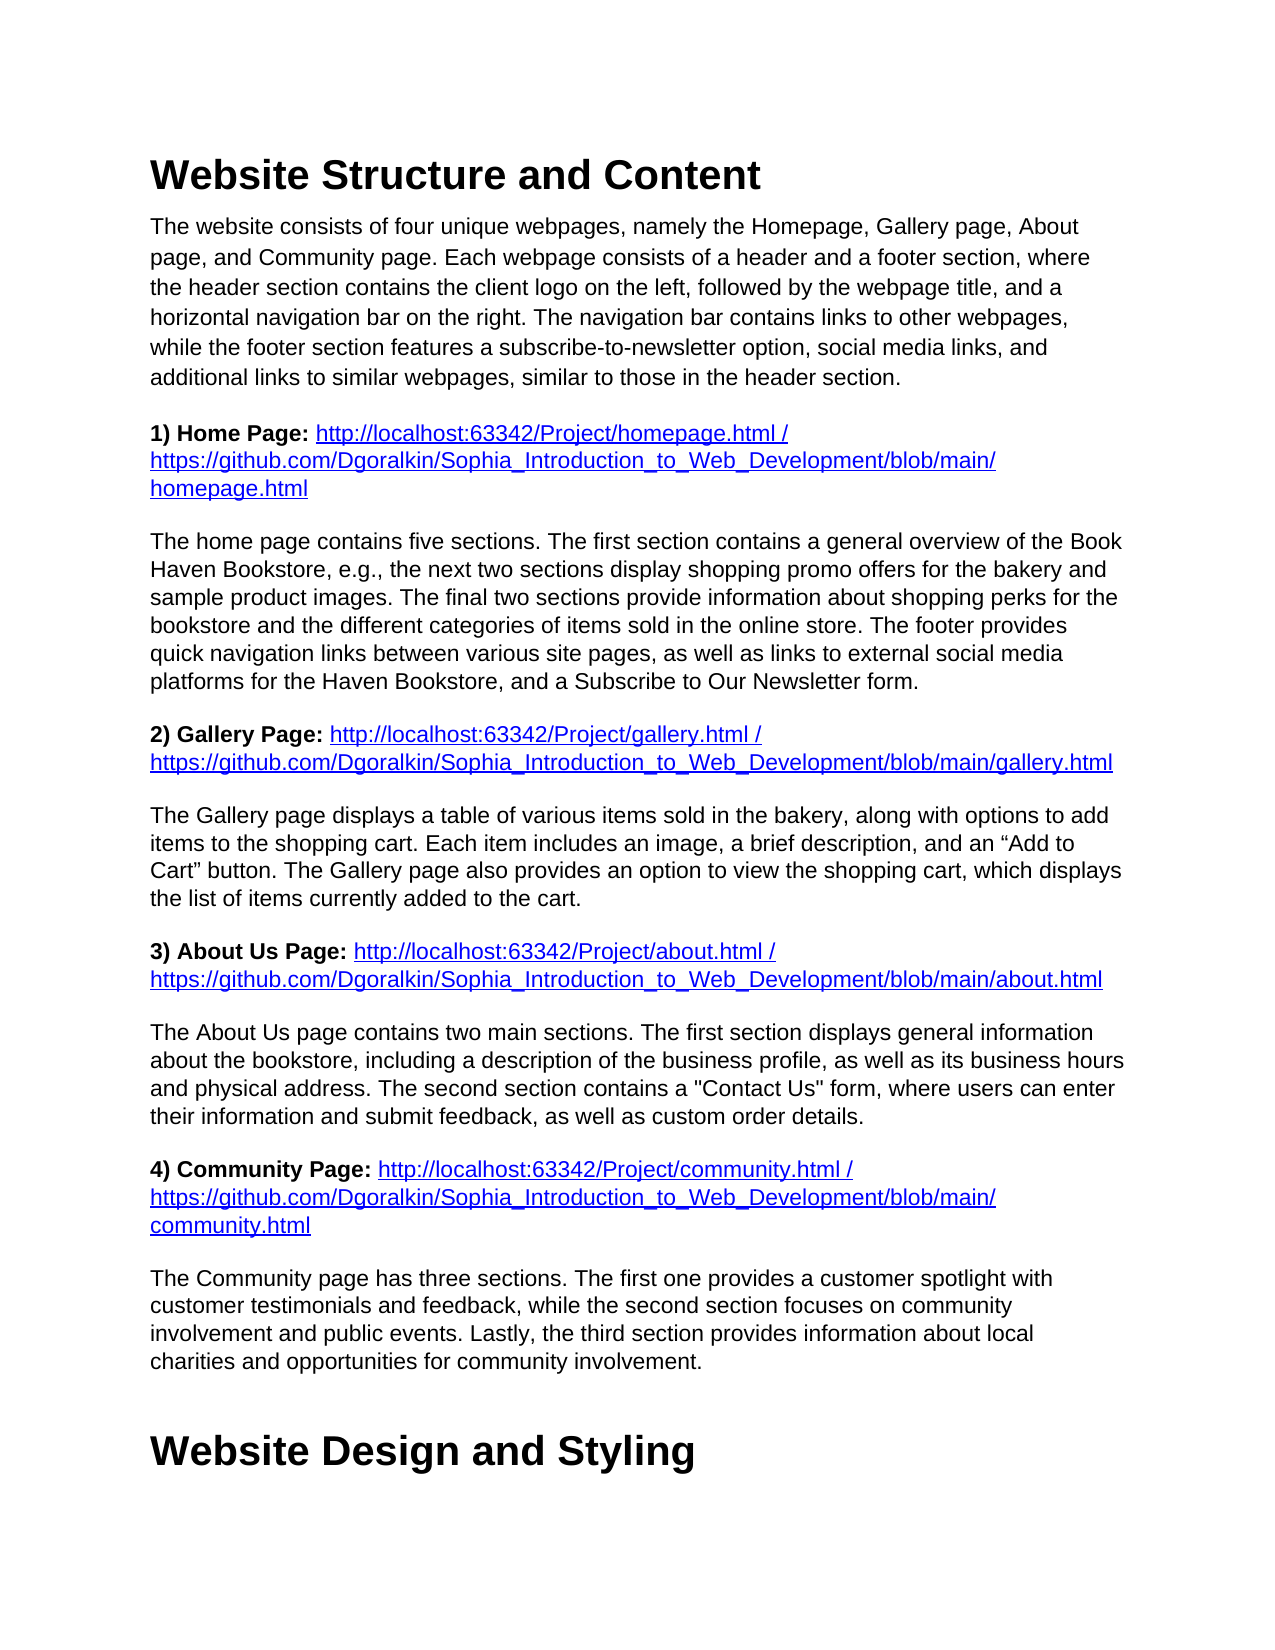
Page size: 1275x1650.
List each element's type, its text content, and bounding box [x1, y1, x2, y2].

text The home page contains five sections. The first section contains a general overview of the Book Haven Bookstore, e.g., the next two sections display shopping promo offers for the bakery and sample product images. The final two sections provide information about shopping perks for the bookstore and the different categories of items sold in the online store. The footer provides quick navigation links between various site pages, as well as links to external social media platforms for the Haven Bookstore, and a Subscribe to Our Newsletter form. [150, 528, 1125, 694]
text The website consists of four unique webpages, namely the Homepage, Gallery page, About page, and Community page. Each webpage consists of a header and a footer section, where the header section contains the client logo on the left, followed by the webpage title, and a horizontal navigation bar on the right. The navigation bar contains links to other webpages, while the footer section features a subscribe-to-newsletter option, social media links, and additional links to similar webpages, similar to those in the header section. [150, 213, 1125, 391]
subtitle Website Design and Styling [150, 1426, 1125, 1474]
subtitle Website Structure and Content [150, 150, 1125, 198]
text 4) Community Page: http://localhost:63342/Project/community.html / https://github.com/Dgoralkin/Sophia_Introduction_to_Web_Development/blob/main/community.html [150, 1156, 1125, 1238]
text The About Us page contains two main sections. The first section displays general information about the bookstore, including a description of the business profile, as well as its business hours and physical address. The second section contains a "Contact Us" form, where users can enter their information and submit feedback, as well as custom order details. [150, 1019, 1125, 1129]
text 3) About Us Page: http://localhost:63342/Project/about.html / https://github.com/Dgoralkin/Sophia_Introduction_to_Web_Development/blob/main/about.html [150, 938, 1125, 992]
text The Community page has three sections. The first one provides a customer spotlight with customer testimonials and feedback, while the second section focuses on community involvement and public events. Lastly, the third section provides information about local charities and opportunities for community involvement. [150, 1264, 1125, 1374]
text The Gallery page displays a table of various items sold in the bakery, along with options to add items to the shopping cart. Each item includes an image, a brief description, and an “Add to Cart” button. The Gallery page also provides an option to view the shopping cart, which displays the list of items currently added to the cart. [150, 802, 1125, 912]
text 1) Home Page: http://localhost:63342/Project/homepage.html / https://github.com/Dgoralkin/Sophia_Introduction_to_Web_Development/blob/main/homepage.html [150, 419, 1125, 502]
text 2) Gallery Page: http://localhost:63342/Project/gallery.html / https://github.com/Dgoralkin/Sophia_Introduction_to_Web_Development/blob/main/gallery.html [150, 721, 1125, 775]
